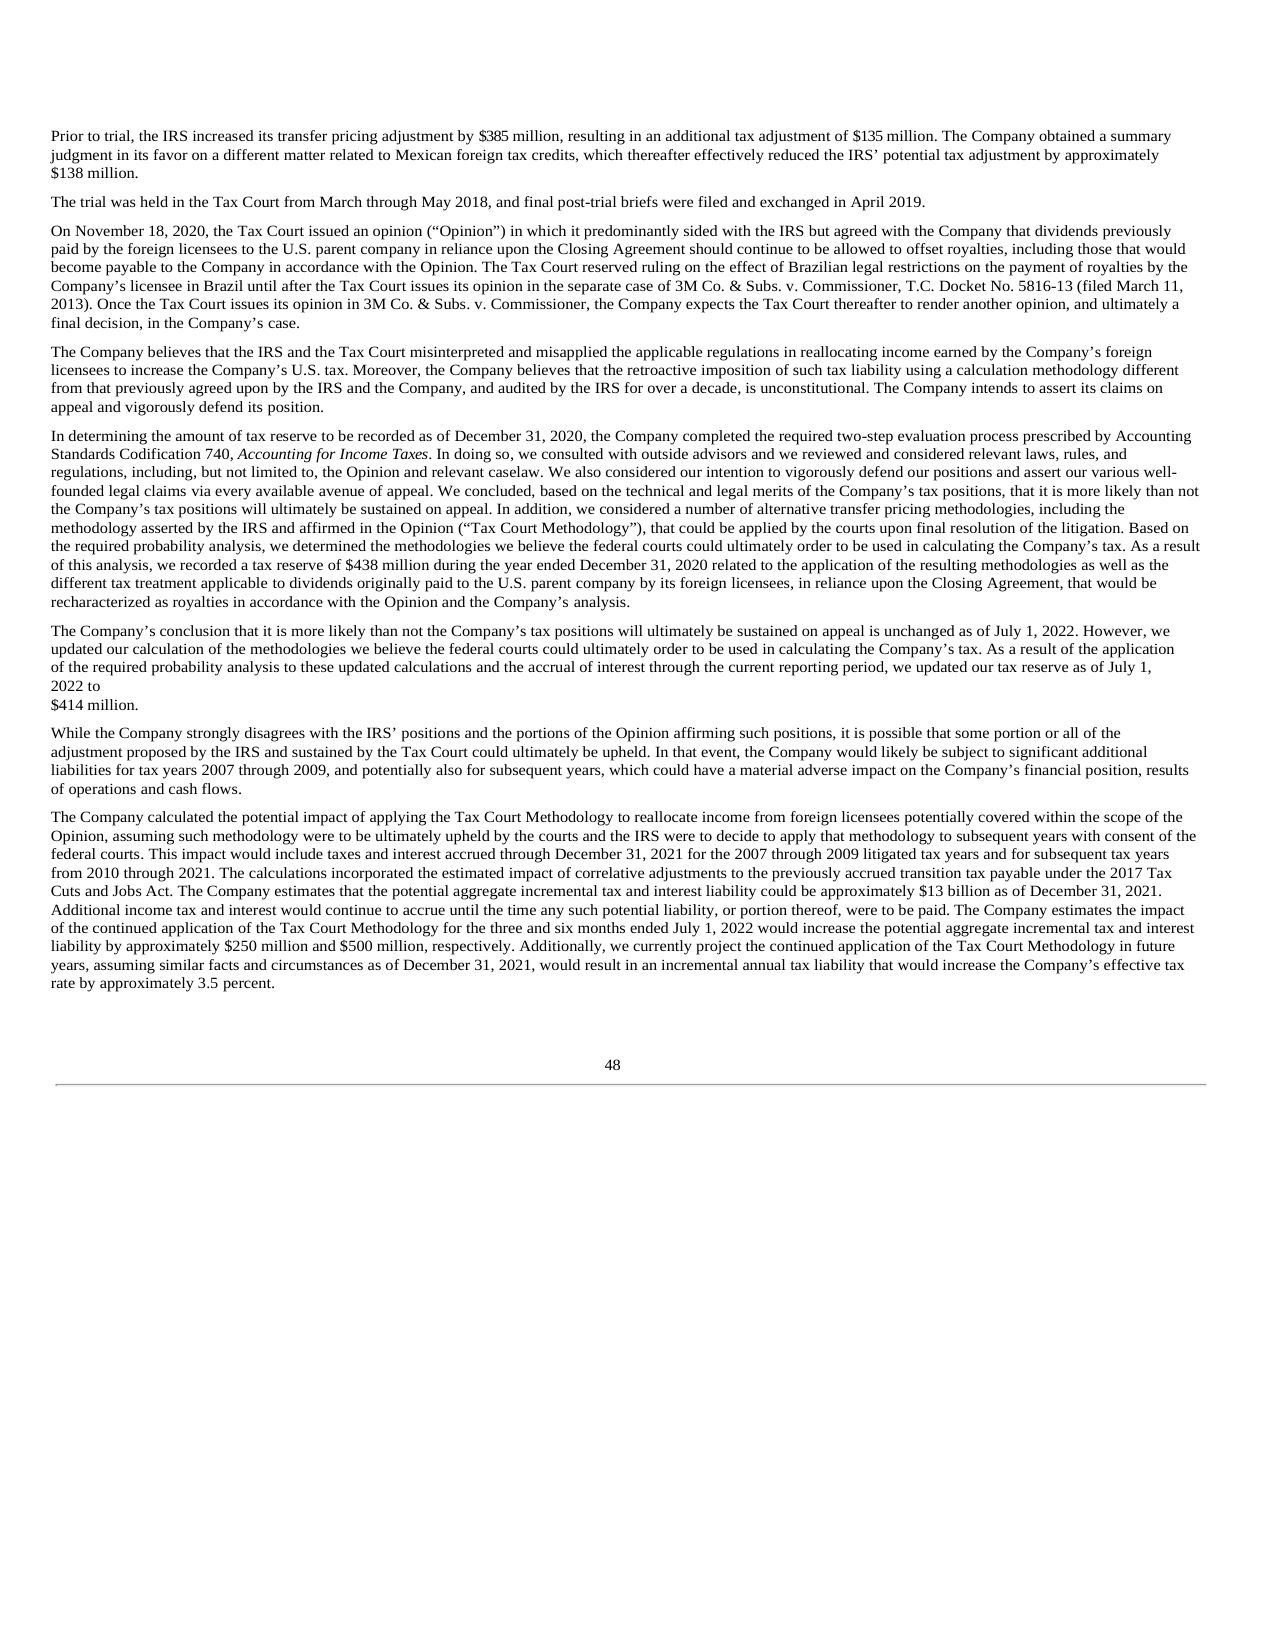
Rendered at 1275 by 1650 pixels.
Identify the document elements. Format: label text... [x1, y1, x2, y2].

text $414 million. [51, 695, 1223, 713]
text The trial was held in the Tax Court from March through May 2018, and final post-trial briefs were filed and exchanged in April 2019. [51, 193, 1223, 211]
text In determining the amount of tax reserve to be recorded as of December 31, 2020, the Company completed the required two-step evaluation process prescribed by Accounting Standards Codification 740, Accounting for Income Taxes. In doing so, we consulted with outside advisors and we reviewed and considered relevant laws, rules, and regulations, including, but not limited to, the Opinion and relevant caselaw. We also considered our intention to vigorously defend our positions and assert our various well-founded legal claims via every available avenue of appeal. We concluded, based on the technical and legal merits of the Company’s tax positions, that it is more likely than not the Company’s tax positions will ultimately be sustained on appeal. In addition, we considered a number of alternative transfer pricing methodologies, including the methodology asserted by the IRS and affirmed in the Opinion (“Tax Court Methodology”), that could be applied by the courts upon final resolution of the litigation. Based on the required probability analysis, we determined the methodologies we believe the federal courts could ultimately order to be used in calculating the Company’s tax. As a result of this analysis, we recorded a tax reserve of $438 million during the year ended December 31, 2020 related to the application of the resulting methodologies as well as the different tax treatment applicable to dividends originally paid to the U.S. parent company by its foreign licensees, in reliance upon the Closing Agreement, that would be recharacterized as royalties in accordance with the Opinion and the Company’s analysis. [51, 426, 1202, 610]
text 48 [58, 1056, 1167, 1074]
text The Company believes that the IRS and the Tax Court misinterpreted and misapplied the applicable regulations in reallocating income earned by the Company’s foreign licensees to increase the Company’s U.S. tax. Moreover, the Company believes that the retroactive imposition of such tax liability using a calculation methodology different from that previously agreed upon by the IRS and the Company, and audited by the IRS for over a decade, is unconstitutional. The Company intends to assert its claims on appeal and vigorously defend its position. [51, 342, 1200, 416]
text On November 18, 2020, the Tax Court issued an opinion (“Opinion”) in which it predominantly sided with the IRS but agreed with the Company that dividends previously paid by the foreign licensees to the U.S. parent company in reliance upon the Closing Agreement should continue to be allowed to offset royalties, including those that would become payable to the Company in accordance with the Opinion. The Tax Court reserved ruling on the effect of Brazilian legal restrictions on the payment of royalties by the Company’s licensee in Brazil until after the Tax Court issues its opinion in the separate case of 3M Co. & Subs. v. Commissioner, T.C. Docket No. 5816-13 (filed March 11, 2013). Once the Tax Court issues its opinion in 3M Co. & Subs. v. Commissioner, the Company expects the Tax Court thereafter to render another opinion, and ultimately a final decision, in the Company’s case. [51, 221, 1200, 332]
text Prior to trial, the IRS increased its transfer pricing adjustment by $385 million, resulting in an additional tax adjustment of $135 million. The Company obtained a summary judgment in its favor on a different matter related to Mexican foreign tax credits, which thereafter effectively reduced the IRS’ potential tax adjustment by approximately $138 million. [51, 127, 1188, 182]
text The Company’s conclusion that it is more likely than not the Company’s tax positions will ultimately be sustained on appeal is unchanged as of July 1, 2022. However, we updated our calculation of the methodologies we believe the federal courts could ultimately order to be used in calculating the Company’s tax. As a result of the application of the required probability analysis to these updated calculations and the accrual of interest through the current reporting period, we updated our tax reserve as of July 1, 2022 to [51, 621, 1188, 695]
text While the Company strongly disagrees with the IRS’ positions and the portions of the Opinion affirming such positions, it is possible that some portion or all of the adjustment proposed by the IRS and sustained by the Tax Court could ultimately be upheld. In that event, the Company would likely be subject to significant additional liabilities for tax years 2007 through 2009, and potentially also for subsequent years, which could have a material adverse impact on the Company’s financial position, results of operations and cash flows. [51, 724, 1191, 797]
text The Company calculated the potential impact of applying the Tax Court Methodology to reallocate income from foreign licensees potentially covered within the scope of the Opinion, assuming such methodology were to be ultimately upheld by the courts and the IRS were to decide to apply that methodology to subsequent years with consent of the federal courts. This impact would include taxes and interest accrued through December 31, 2021 for the 2007 through 2009 litigated tax years and for subsequent tax years from 2010 through 2021. The calculations incorporated the estimated impact of correlative adjustments to the previously accrued transition tax payable under the 2017 Tax Cuts and Jobs Act. The Company estimates that the potential aggregate incremental tax and interest liability could be approximately $13 billion as of December 31, 2021. Additional income tax and interest would continue to accrue until the time any such potential liability, or portion thereof, were to be paid. The Company estimates the impact of the continued application of the Tax Court Methodology for the three and six months ended July 1, 2022 would increase the potential aggregate incremental tax and interest liability by approximately $250 million and $500 million, respectively. Additionally, we currently project the continued application of the Tax Court Methodology in future years, assuming similar facts and circumstances as of December 31, 2021, would result in an incremental annual tax liability that would increase the Company’s effective tax rate by approximately 3.5 percent. [51, 808, 1200, 992]
